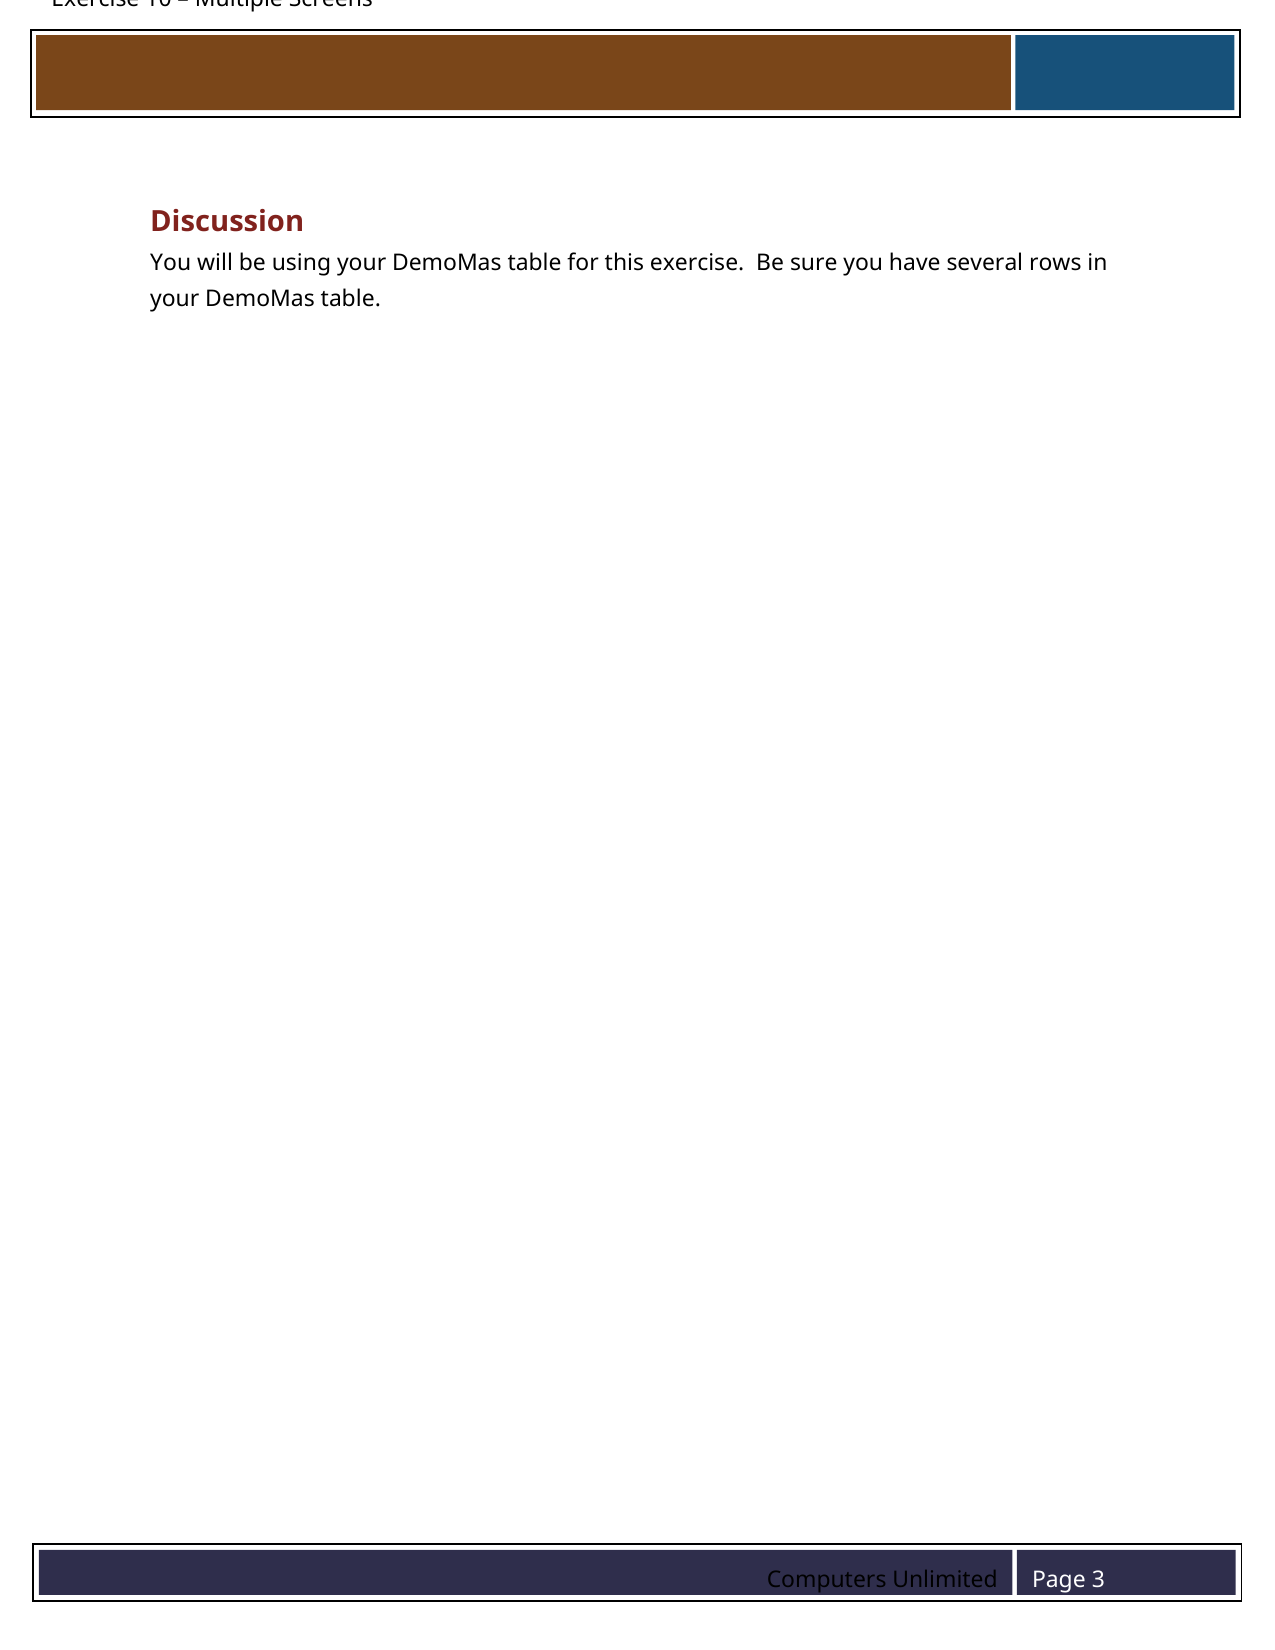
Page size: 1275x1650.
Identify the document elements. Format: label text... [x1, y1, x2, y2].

subtitle Discussion [150, 200, 1125, 240]
text You will be using your DemoMas table for this exercise. Be sure you have several rows in your DemoMas table. [150, 246, 1125, 313]
